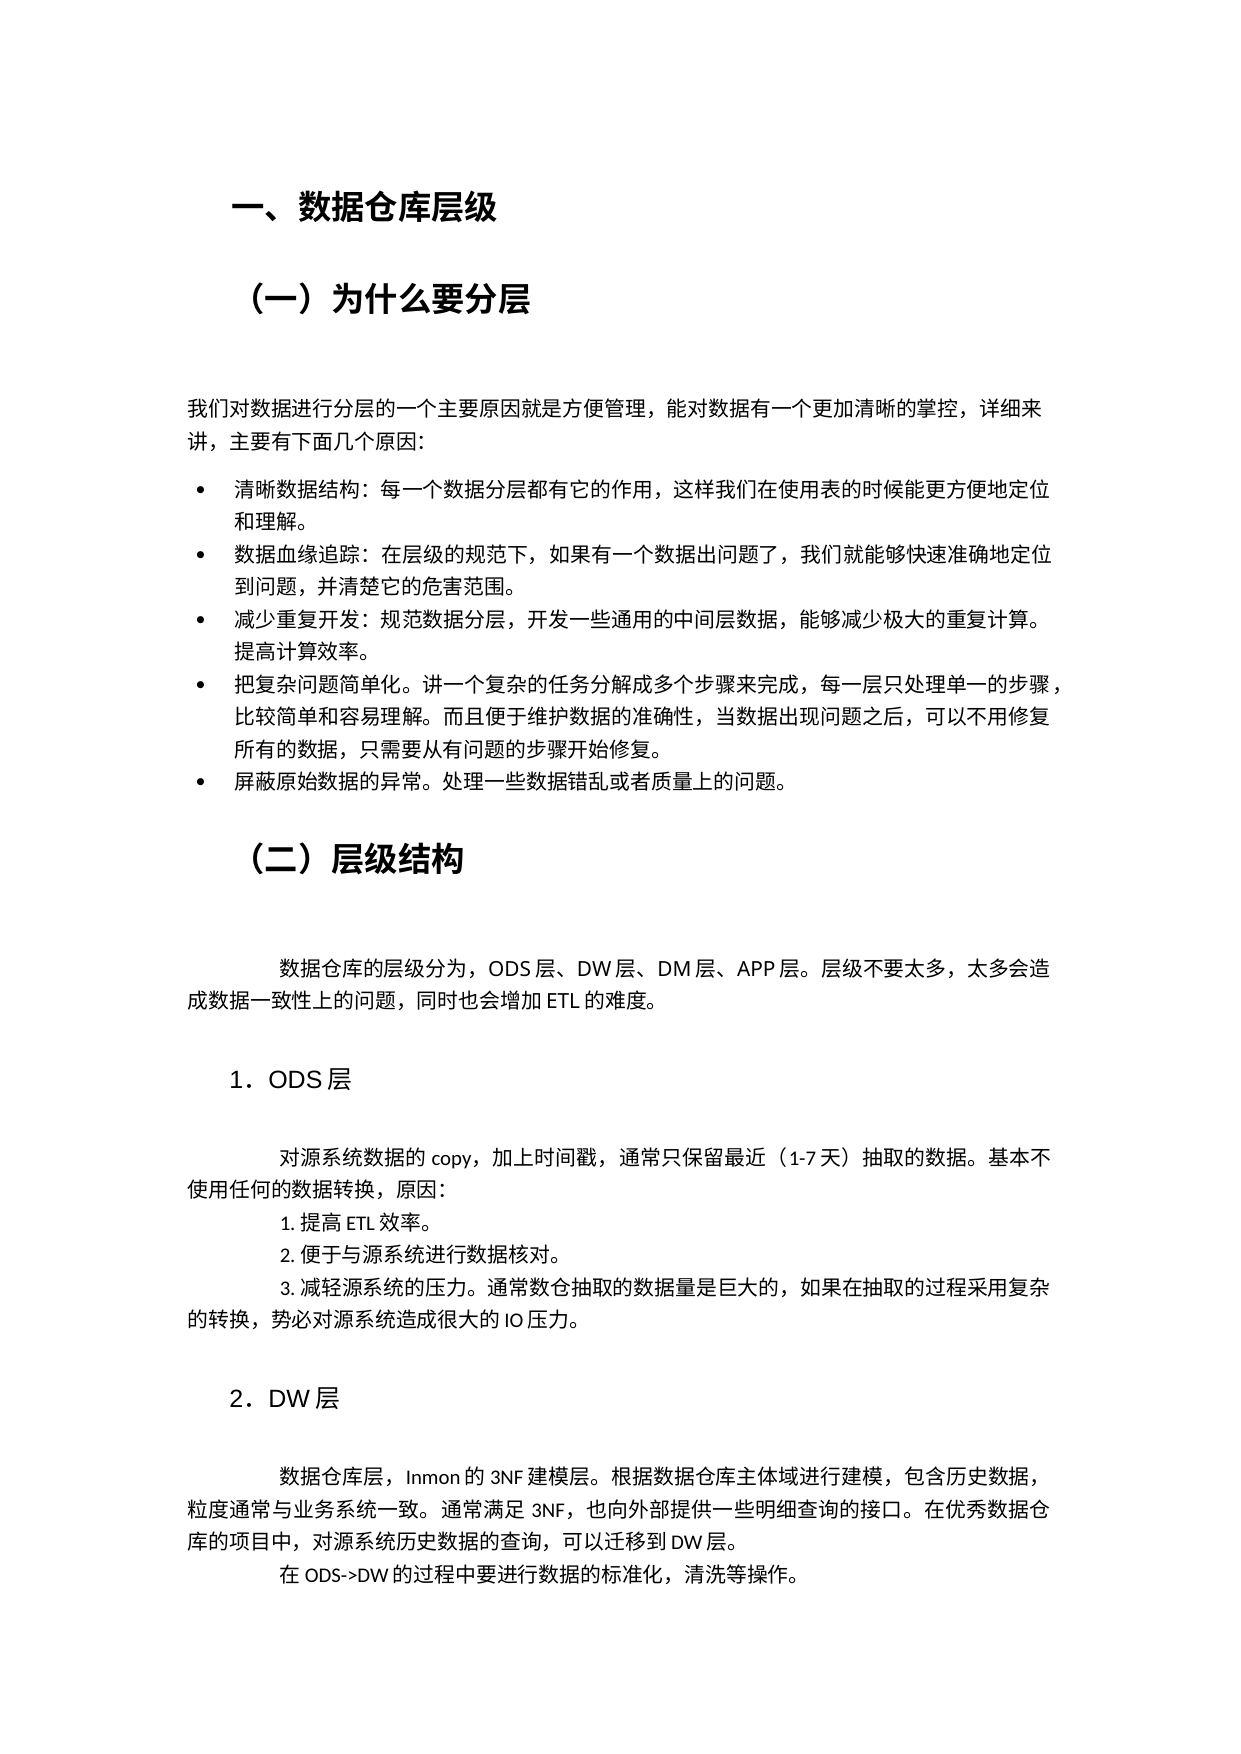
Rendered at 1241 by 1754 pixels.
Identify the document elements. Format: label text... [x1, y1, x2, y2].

text 我们对数据进行分层的一个主要原因就是方便管理，能对数据有一个更加清晰的掌控，详细来讲，主要有下面几个原因： [187, 391, 1053, 456]
text 1. 提高ETL效率。 [187, 1205, 1053, 1238]
text 在ODS->DW的过程中要进行数据的标准化，清洗等操作。 [187, 1557, 1053, 1589]
subtitle 为什么要分层 [187, 264, 1053, 329]
subtitle DW层 [187, 1364, 1053, 1429]
text 3. 减轻源系统的压力。通常数仓抽取的数据量是巨大的，如果在抽取的过程采用复杂的转换，势必对源系统造成很大的IO压力。 [187, 1270, 1053, 1335]
list 屏蔽原始数据的异常。处理一些数据错乱或者质量上的问题。 [197, 764, 1053, 797]
text 2. 便于与源系统进行数据核对。 [187, 1238, 1053, 1270]
list 把复杂问题简单化。讲一个复杂的任务分解成多个步骤来完成，每一层只处理单一的步骤，比较简单和容易理解。而且便于维护数据的准确性，当数据出现问题之后，可以不用修复所有的数据，只需要从有问题的步骤开始修复。 [197, 667, 1053, 764]
subtitle 数据仓库层级 [187, 172, 1053, 237]
text 数据仓库层，Inmon的3NF建模层。根据数据仓库主体域进行建模，包含历史数据，粒度通常与业务系统一致。通常满足3NF，也向外部提供一些明细查询的接口。在优秀数据仓库的项目中，对源系统历史数据的查询，可以迁移到DW层。 [187, 1459, 1053, 1557]
subtitle ODS层 [187, 1045, 1053, 1110]
subtitle 层级结构 [187, 824, 1053, 889]
list 数据血缘追踪：在层级的规范下，如果有一个数据出问题了，我们就能够快速准确地定位到问题，并清楚它的危害范围。 [197, 537, 1053, 602]
list 清晰数据结构：每一个数据分层都有它的作用，这样我们在使用表的时候能更方便地定位和理解。 [197, 472, 1053, 537]
text 数据仓库的层级分为，ODS层、DW层、DM层、APP层。层级不要太多，太多会造成数据一致性上的问题，同时也会增加ETL的难度。 [187, 951, 1053, 1016]
text 对源系统数据的copy，加上时间戳，通常只保留最近（1-7天）抽取的数据。基本不使用任何的数据转换，原因： [187, 1140, 1053, 1205]
list 减少重复开发：规范数据分层，开发一些通用的中间层数据，能够减少极大的重复计算。提高计算效率。 [197, 602, 1053, 667]
